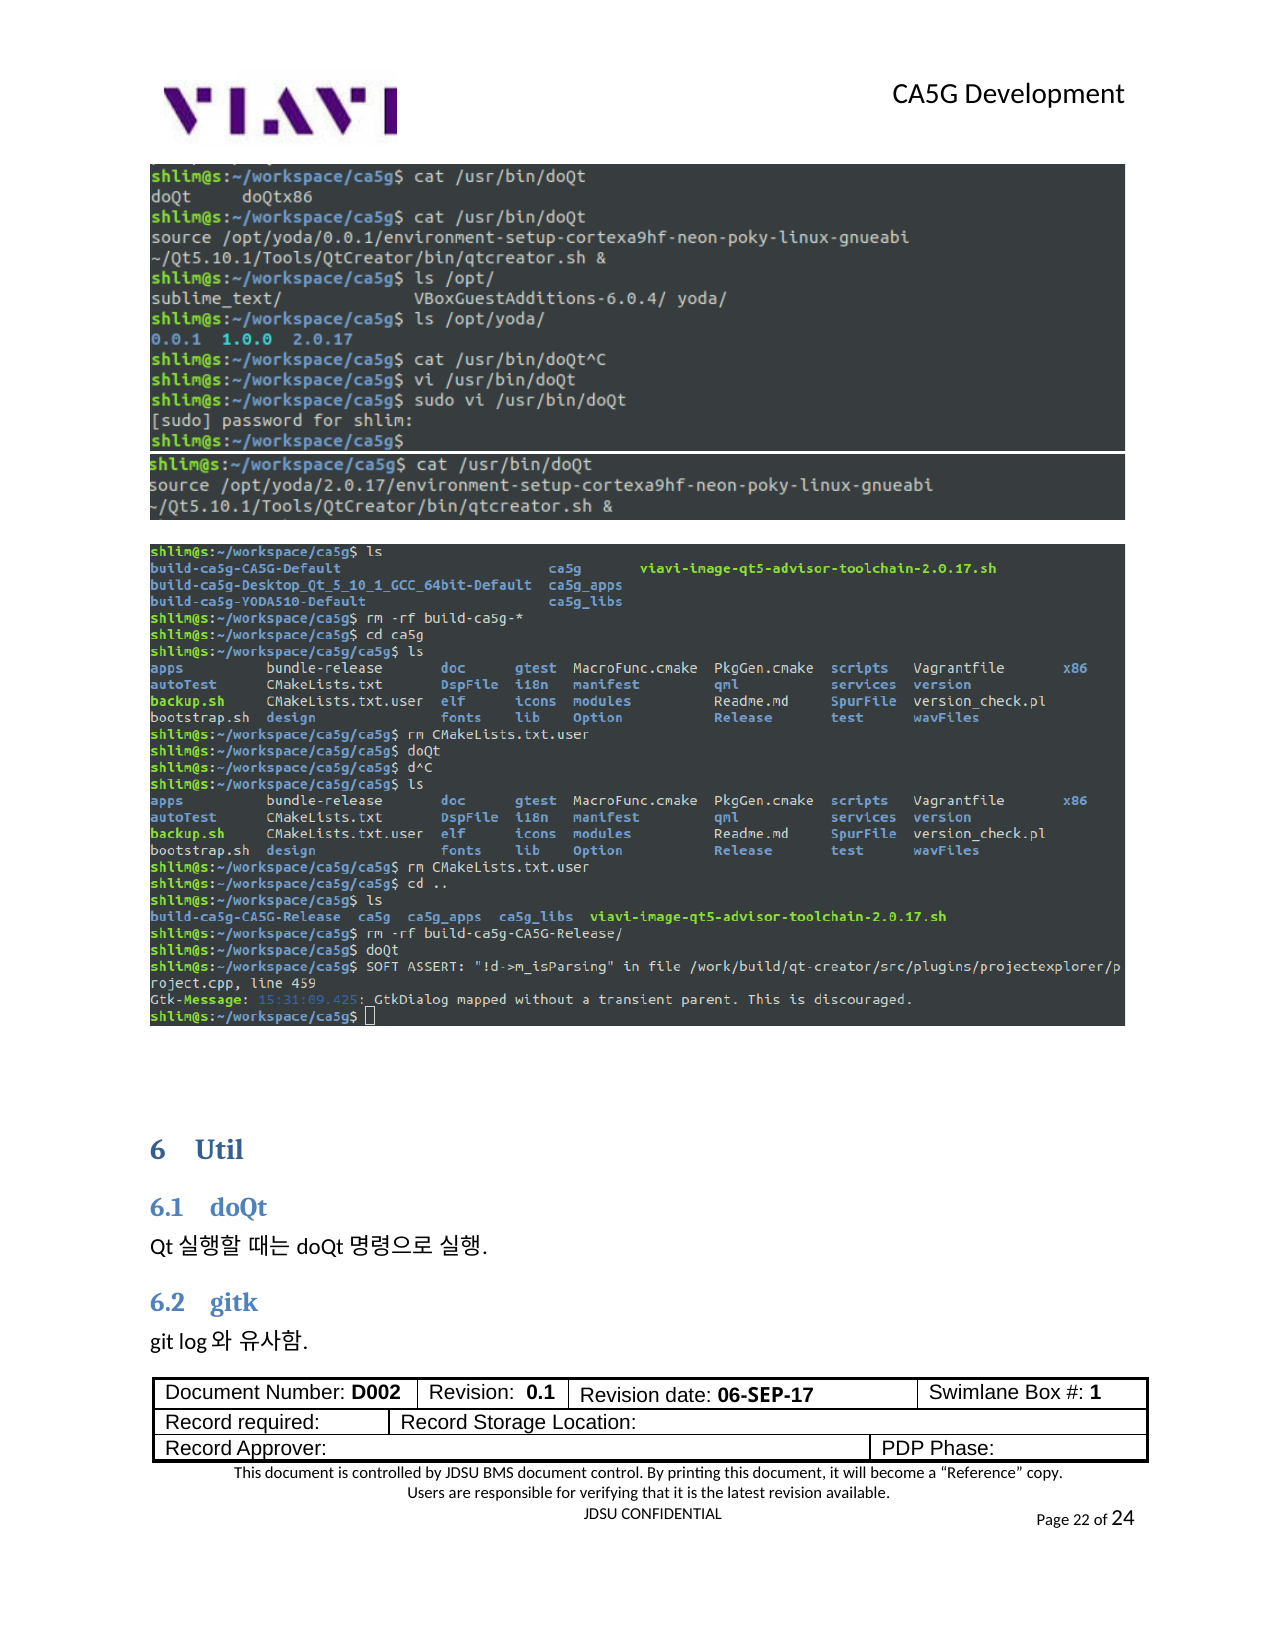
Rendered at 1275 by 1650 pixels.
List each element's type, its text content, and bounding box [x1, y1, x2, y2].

subtitle gitk [150, 1287, 1125, 1318]
picture [150, 544, 1125, 1026]
text Qt 실행할 때는 doQt 명령으로 실행. [150, 1228, 1125, 1261]
picture [150, 164, 1125, 451]
picture [150, 454, 1125, 520]
subtitle doQt [150, 1192, 1125, 1223]
subtitle Util [150, 1133, 1125, 1166]
text git log와 유사함. [150, 1323, 1125, 1356]
picture [162, 68, 397, 146]
